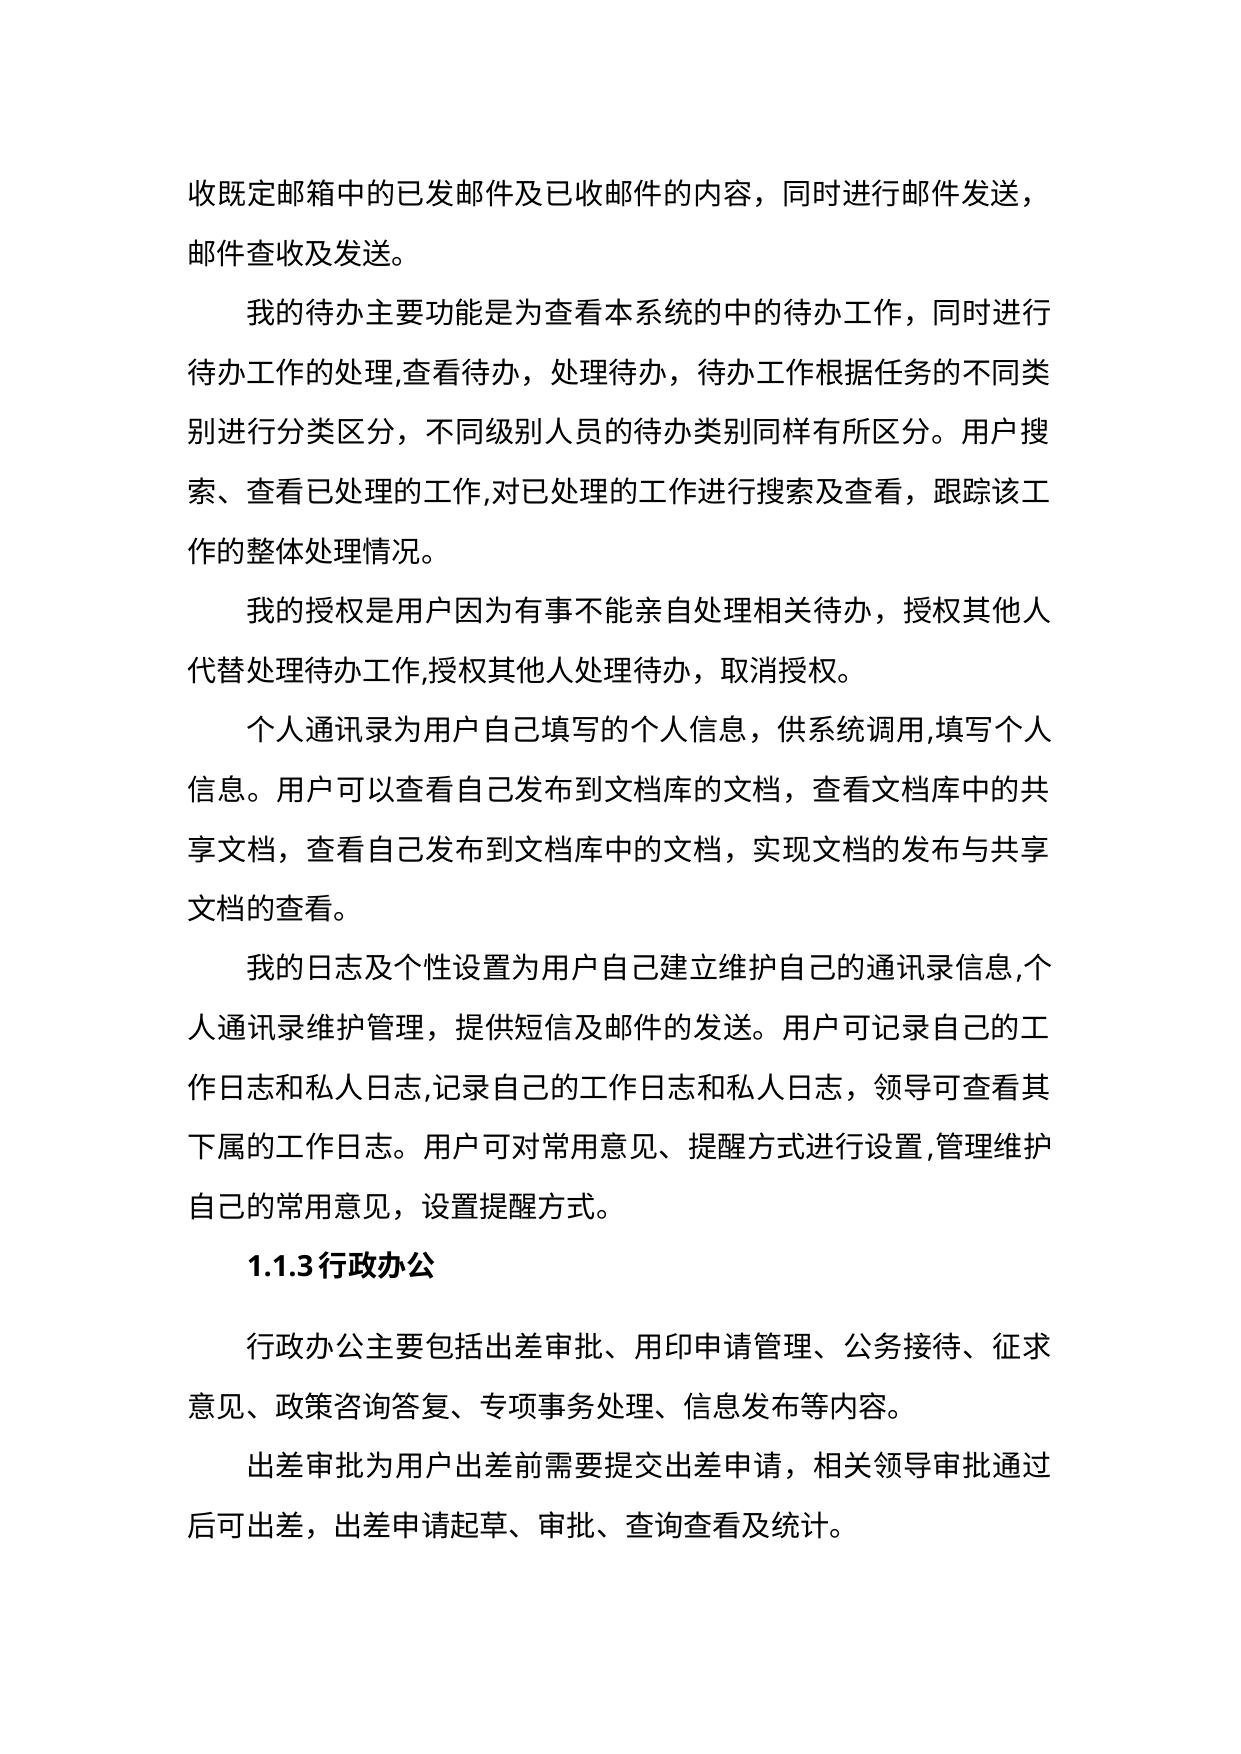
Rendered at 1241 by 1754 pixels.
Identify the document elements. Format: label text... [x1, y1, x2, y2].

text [187, 162, 1053, 281]
text 我的授权是用户因为有事不能亲自处理相关待办，授权其他人代替处理待办工作,授权其他人处理待办，取消授权。 [187, 579, 1053, 698]
subtitle 行政办公 [247, 1234, 1053, 1294]
text 出差审批为用户出差前需要提交出差申请，相关领导审批通过后可出差，出差申请起草、审批、查询查看及统计。 [187, 1434, 1053, 1553]
text 行政办公主要包括出差审批、用印申请管理、公务接待、征求意见、政策咨询答复、专项事务处理、信息发布等内容。 [187, 1315, 1053, 1434]
text 个人通讯录为用户自己填写的个人信息，供系统调用,填写个人信息。用户可以查看自己发布到文档库的文档，查看文档库中的共享文档，查看自己发布到文档库中的文档，实现文档的发布与共享文档的查看。 [187, 698, 1053, 937]
text 我的待办主要功能是为查看本系统的中的待办工作，同时进行待办工作的处理,查看待办，处理待办，待办工作根据任务的不同类别进行分类区分，不同级别人员的待办类别同样有所区分。用户搜索、查看已处理的工作,对已处理的工作进行搜索及查看，跟踪该工作的整体处理情况。 [187, 281, 1053, 579]
text 我的日志及个性设置为用户自己建立维护自己的通讯录信息,个人通讯录维护管理，提供短信及邮件的发送。用户可记录自己的工作日志和私人日志,记录自己的工作日志和私人日志，领导可查看其下属的工作日志。用户可对常用意见、提醒方式进行设置,管理维护自己的常用意见，设置提醒方式。 [187, 937, 1053, 1234]
